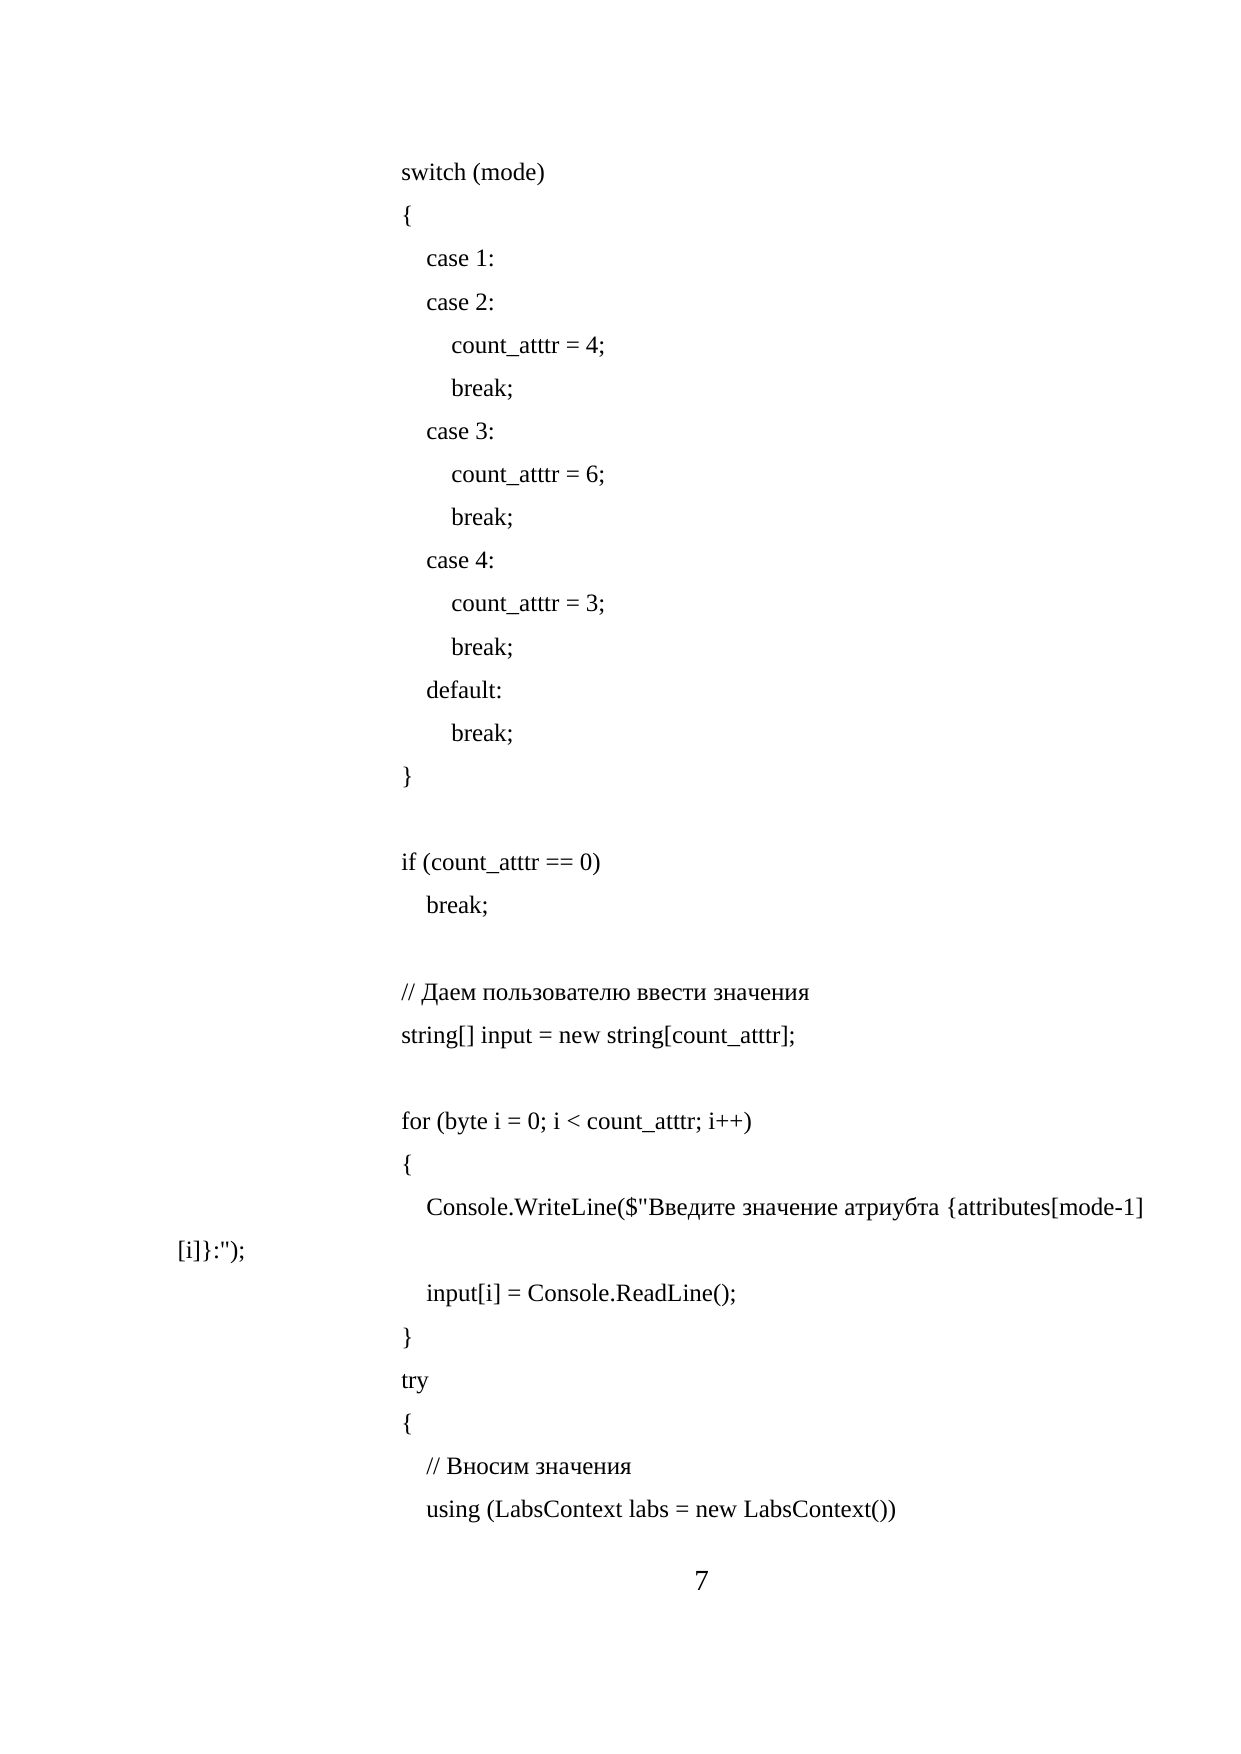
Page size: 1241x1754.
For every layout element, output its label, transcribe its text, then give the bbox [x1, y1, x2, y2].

text } [177, 1322, 1152, 1350]
text } [177, 761, 1152, 790]
text break; [177, 632, 1152, 660]
text break; [177, 890, 1152, 919]
text switch (mode) [177, 157, 1152, 186]
text break; [177, 502, 1152, 531]
text string[] input = new string[count_atttr]; [177, 1020, 1152, 1048]
text case 1: [177, 243, 1152, 272]
text count_atttr = 3; [177, 588, 1152, 617]
text using (LabsContext labs = new LabsContext()) [177, 1494, 1152, 1523]
text break; [177, 718, 1152, 747]
text case 4: [177, 545, 1152, 574]
text // Вносим значения [177, 1451, 1152, 1480]
text Console.WriteLine($"Введите значение атриубта {attributes[mode-1][i]}:"); [177, 1192, 1152, 1264]
text { [177, 200, 1152, 229]
text count_atttr = 4; [177, 330, 1152, 358]
text default: [177, 675, 1152, 703]
text try [177, 1365, 1152, 1393]
text break; [177, 373, 1152, 402]
text { [177, 1149, 1152, 1178]
text case 2: [177, 287, 1152, 315]
text case 3: [177, 416, 1152, 445]
text if (count_atttr == 0) [177, 847, 1152, 876]
text // Даем пользователю ввести значения [177, 977, 1152, 1005]
text for (byte i = 0; i < count_atttr; i++) [177, 1106, 1152, 1135]
text input[i] = Console.ReadLine(); [177, 1278, 1152, 1307]
text { [177, 1408, 1152, 1437]
text count_atttr = 6; [177, 459, 1152, 488]
